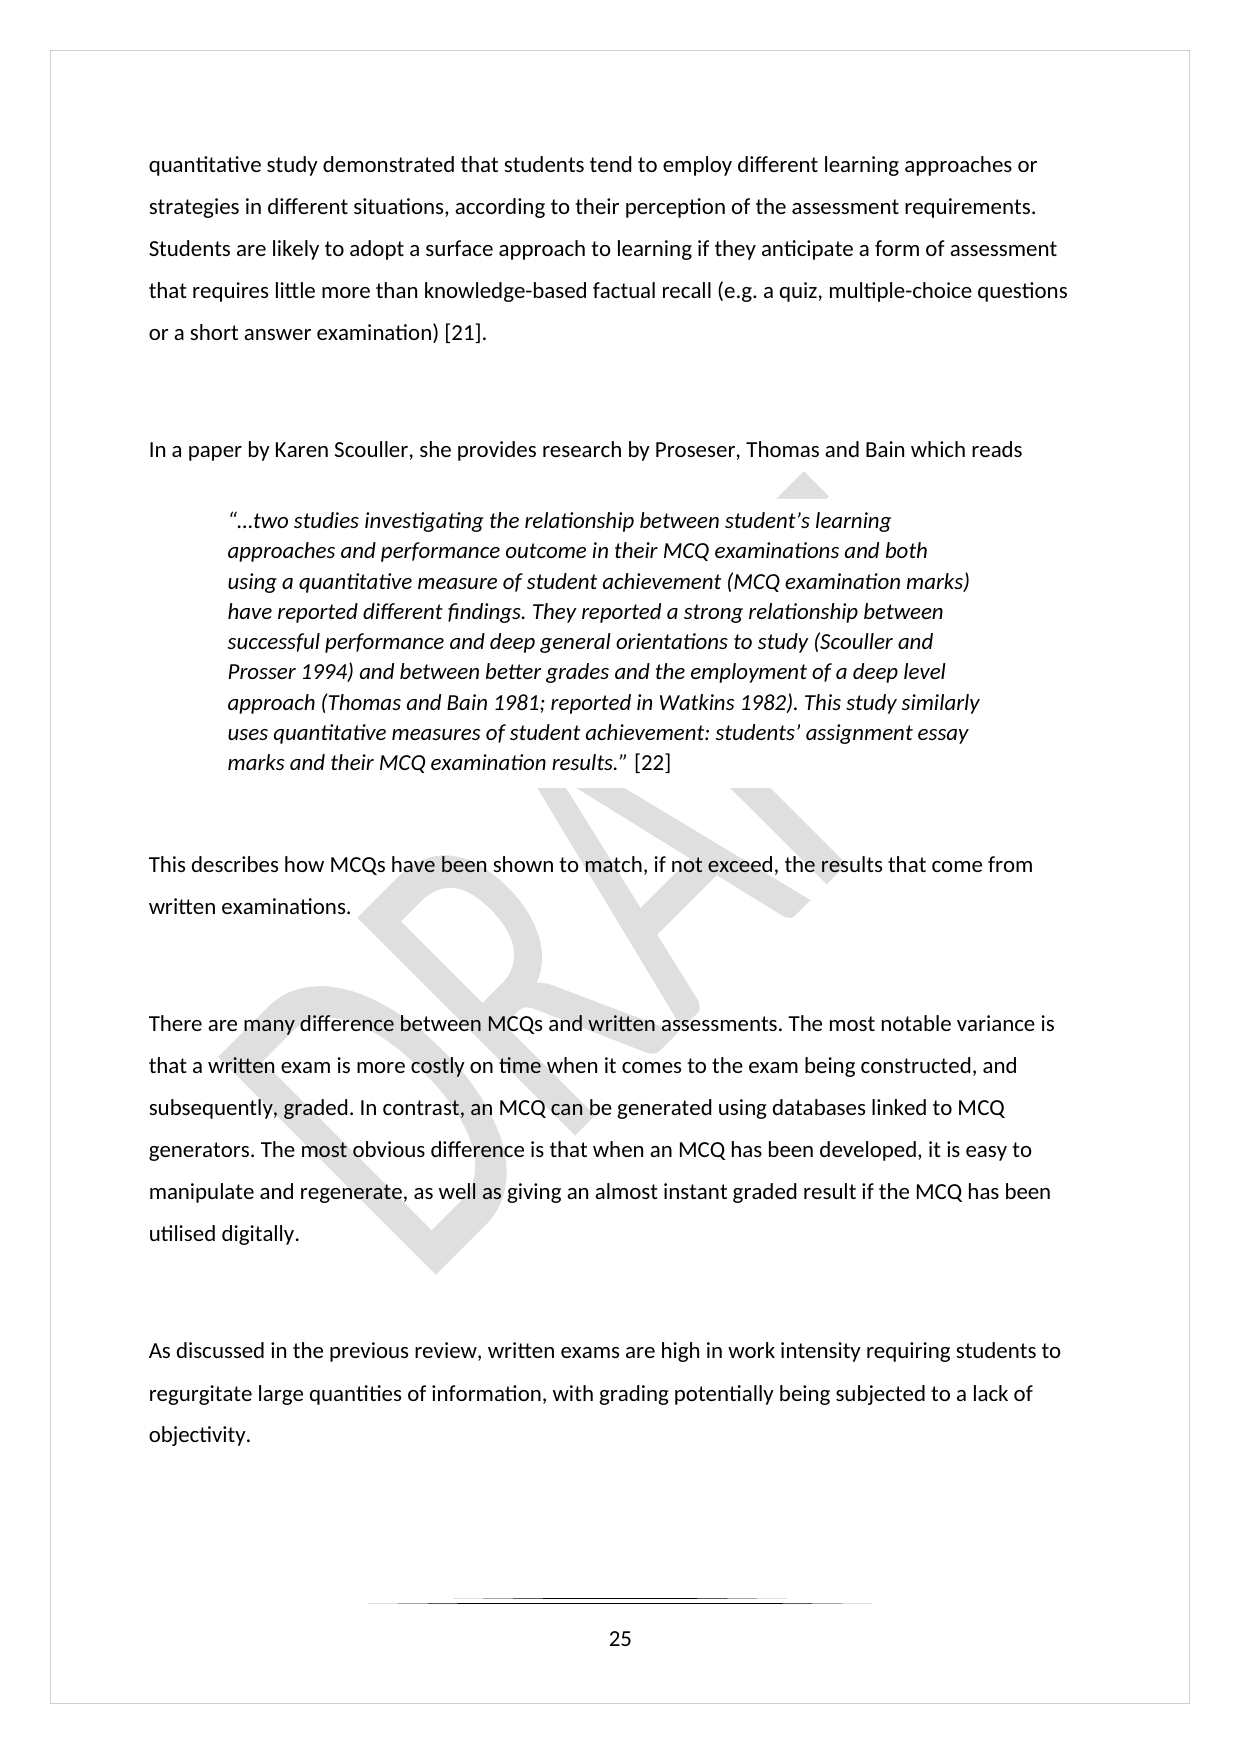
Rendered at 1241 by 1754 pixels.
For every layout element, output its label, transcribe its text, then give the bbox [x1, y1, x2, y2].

text As discussed in the previous review, written exams are high in work intensity requiring students to regurgitate large quantities of information, with grading potentially being subjected to a lack of objectivity. [148, 1337, 1087, 1449]
text In a paper by Karen Scouller, she provides research by Proseser, Thomas and Bain which reads [148, 435, 1087, 463]
text There are many difference between MCQs and written assessments. The most notable variance is that a written exam is more costly on time when it comes to the exam being constructed, and subsequently, graded. In contrast, an MCQ can be generated using databases linked to MCQ generators. The most obvious difference is that when an MCQ has been developed, it is easy to manipulate and regenerate, as well as giving an almost instant graded result if the MCQ has been utilised digitally. [148, 1009, 1087, 1247]
text This describes how MCQs have been shown to match, if not exceed, the results that come from written examinations. [148, 850, 1087, 920]
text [148, 150, 1087, 346]
